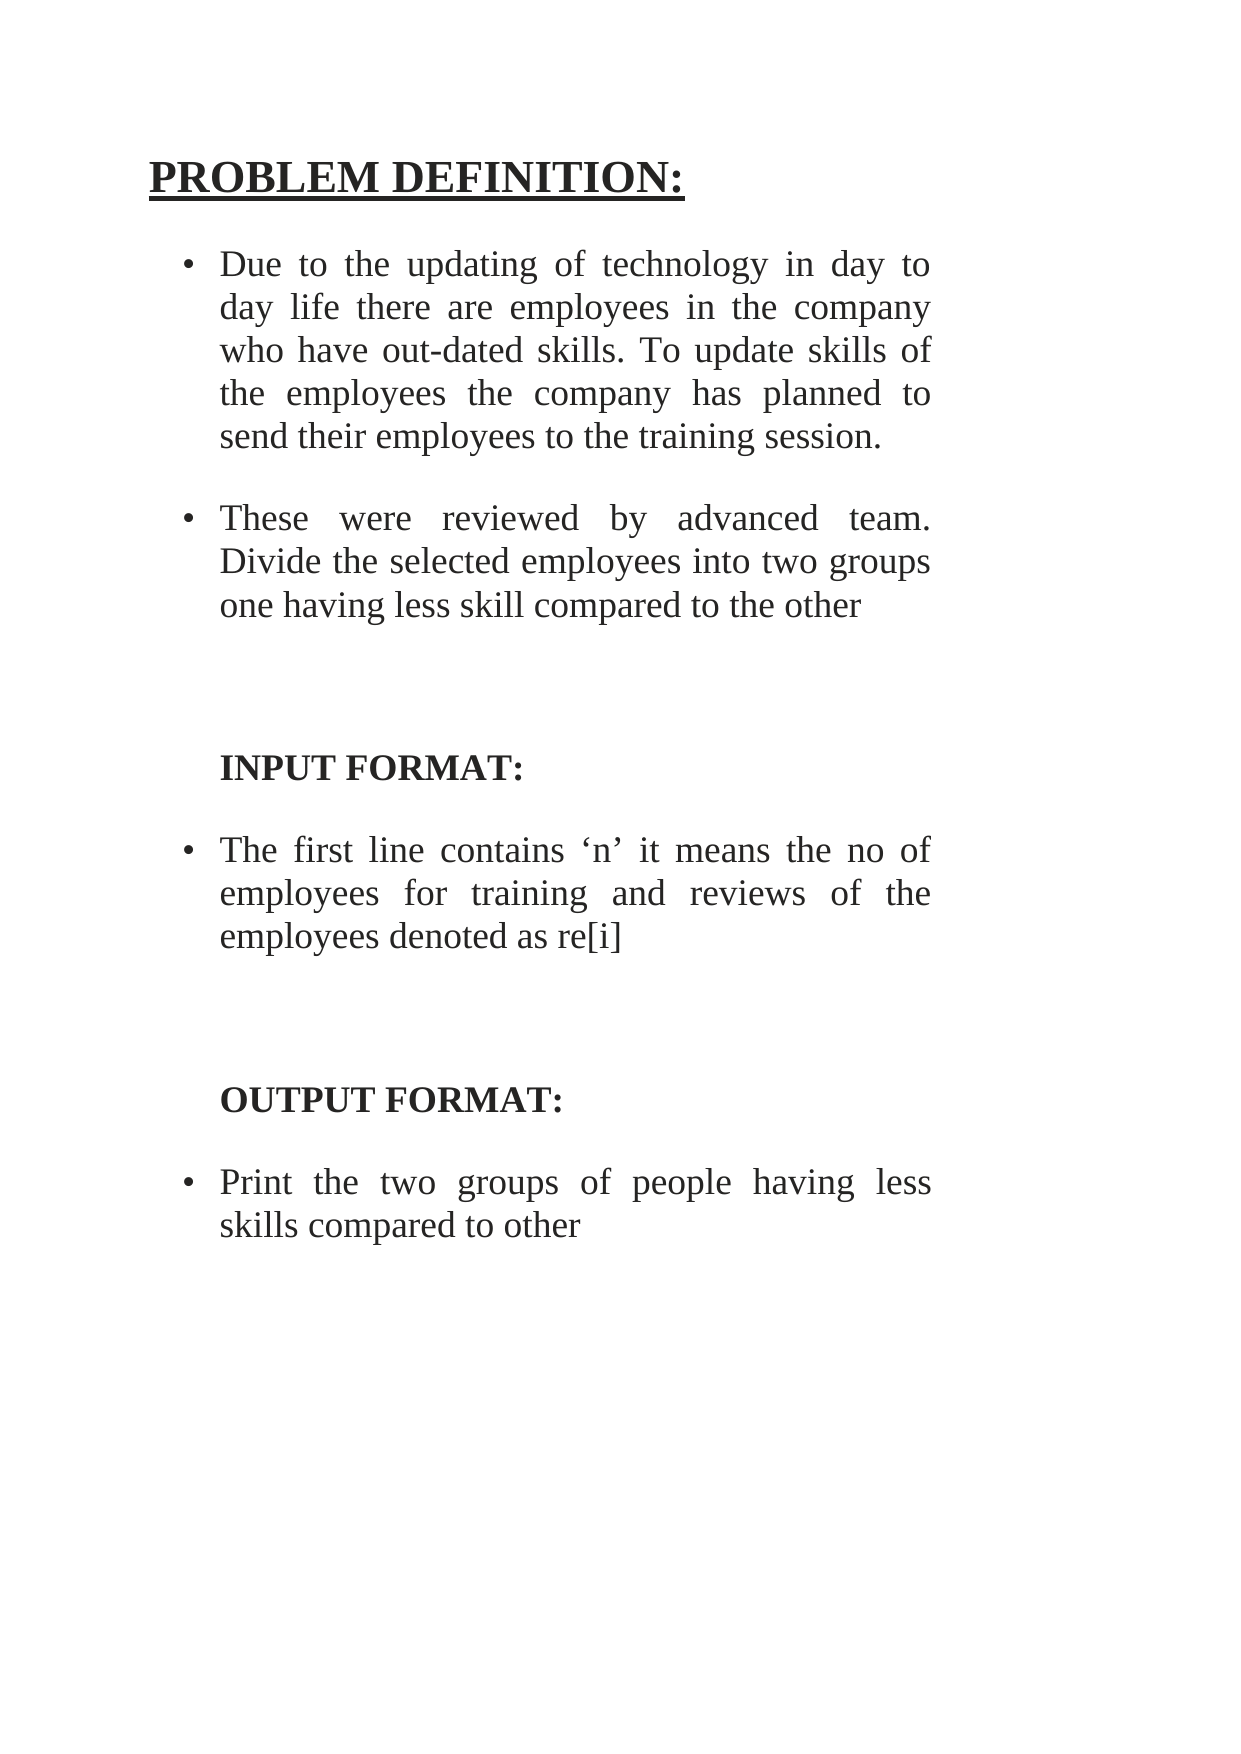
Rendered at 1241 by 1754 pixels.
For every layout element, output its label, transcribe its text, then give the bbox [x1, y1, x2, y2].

list The first line contains ‘n’ it means the no of employees for training and reviews of the employees denoted as re[i] [182, 828, 932, 957]
list Print the two groups of people having less skills compared to other [182, 1159, 932, 1246]
list INPUT FORMAT: [219, 746, 932, 789]
list Due to the updating of technology in day to day life there are employees in the company who have out-dated skills. To update skills of the employees the company has planned to send their employees to the training session. [182, 241, 932, 457]
list These were reviewed by advanced team. Divide the selected employees into two groups one having less skill compared to the other [182, 496, 932, 625]
list OUTPUT FORMAT: [219, 1078, 932, 1121]
subtitle PROBLEM DEFINITION: [148, 150, 1111, 203]
